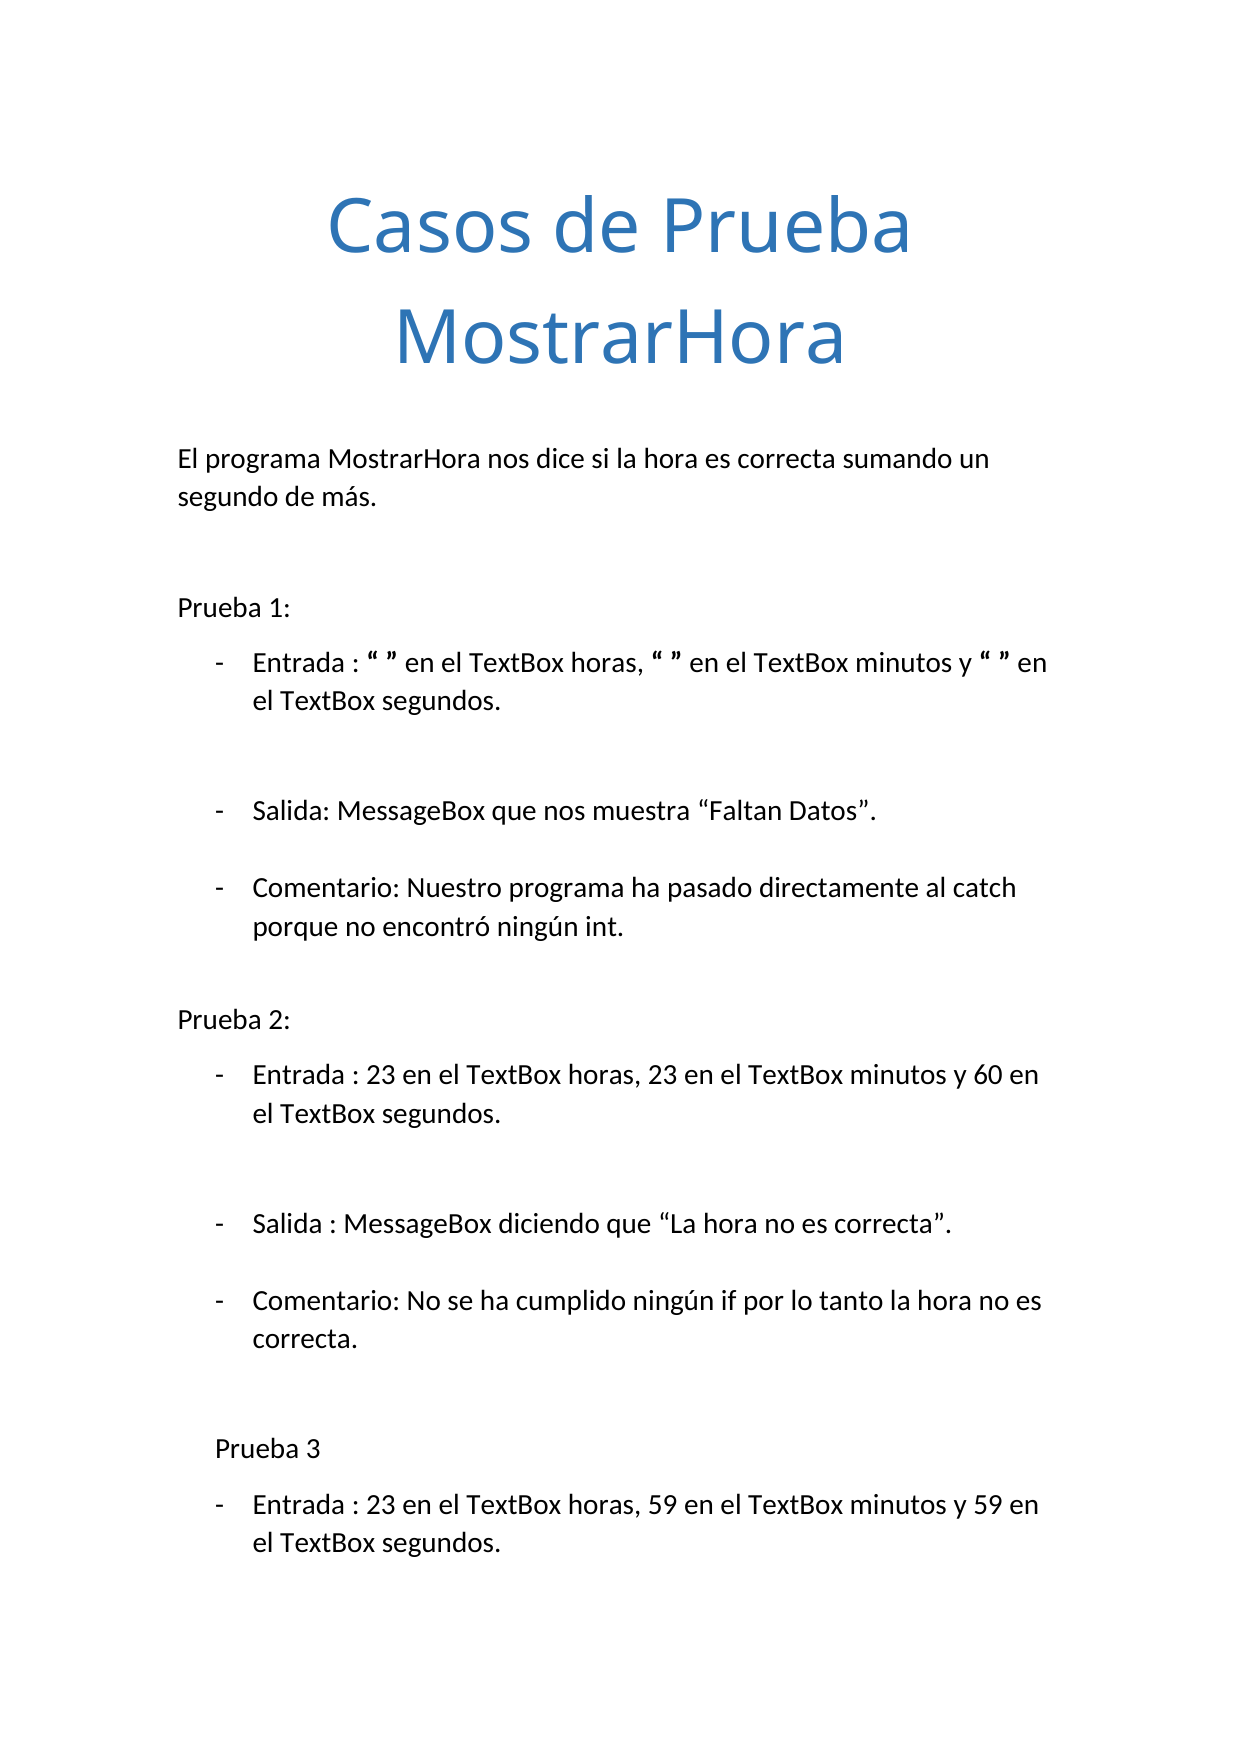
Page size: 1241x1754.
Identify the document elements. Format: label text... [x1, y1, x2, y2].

text Prueba 1: [177, 589, 1063, 624]
text Prueba 3 [215, 1431, 1063, 1466]
text Prueba 2: [177, 1001, 1063, 1037]
list Salida : MessageBox diciendo que “La hora no es correcta”. [215, 1205, 1063, 1241]
text El programa MostrarHora nos dice si la hora es correcta sumando un segundo de más. [177, 440, 1063, 514]
subtitle Casos de Prueba MostrarHora [177, 173, 1063, 385]
list Entrada : “ ” en el TextBox horas, “ ” en el TextBox minutos y “ ” en el TextBox segundos. [215, 644, 1063, 718]
list Salida: MessageBox que nos muestra “Faltan Datos”. [215, 792, 1063, 828]
list Comentario: Nuestro programa ha pasado directamente al catch porque no encontró ningún int. [215, 869, 1063, 943]
list Entrada : 23 en el TextBox horas, 59 en el TextBox minutos y 59 en el TextBox segundos. [215, 1486, 1063, 1560]
list Entrada : 23 en el TextBox horas, 23 en el TextBox minutos y 60 en el TextBox segundos. [215, 1056, 1063, 1131]
list Comentario: No se ha cumplido ningún if por lo tanto la hora no es correcta. [215, 1282, 1063, 1356]
